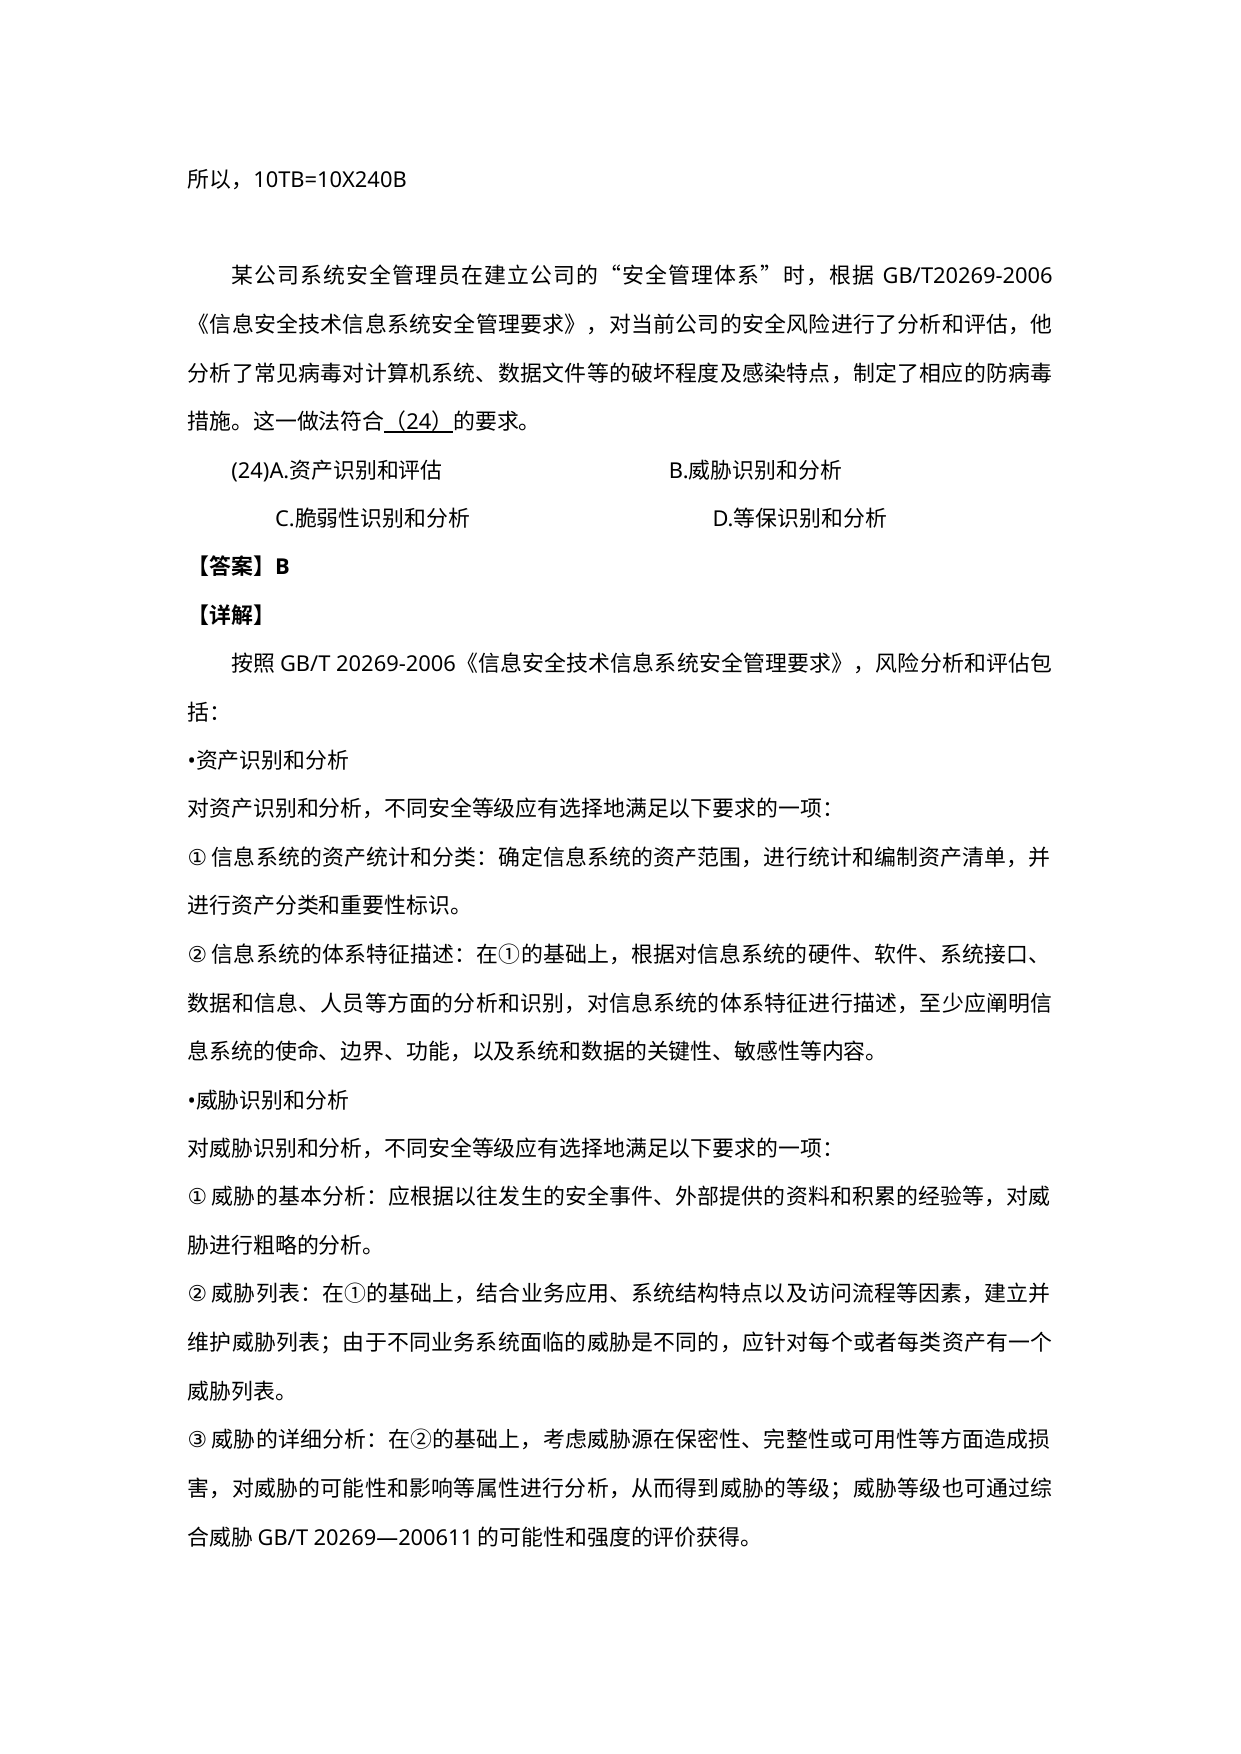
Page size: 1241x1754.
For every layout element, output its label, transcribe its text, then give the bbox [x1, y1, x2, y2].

text •资产识别和分析 [187, 743, 1053, 775]
text ③威胁的详细分析：在②的基础上，考虑威胁源在保密性、完整性或可用性等方面造成损害，对威胁的可能性和影响等属性进行分析，从而得到威胁的等级；威胁等级也可通过综合威胁GB/T 20269—200611的可能性和强度的评价获得。 [187, 1422, 1053, 1552]
text ①信息系统的资产统计和分类：确定信息系统的资产范围，进行统计和编制资产清单，并进行资产分类和重要性标识。 [187, 839, 1053, 921]
text (24)A.资产识别和评估 B.威胁识别和分析 [187, 452, 1053, 485]
text ②信息系统的体系特征描述：在①的基础上，根据对信息系统的硬件、软件、系统接口、数据和信息、人员等方面的分析和识别，对信息系统的体系特征进行描述，至少应阐明信息系统的使命、边界、功能，以及系统和数据的关键性、敏感性等内容。 [187, 936, 1053, 1066]
text ②威胁列表：在①的基础上，结合业务应用、系统结构特点以及访问流程等因素，建立并维护威胁列表；由于不同业务系统面临的威胁是不同的，应针对每个或者每类资产有一个威胁列表。 [187, 1276, 1053, 1406]
text 对威胁识别和分析，不同安全等级应有选择地满足以下要求的一项： [187, 1131, 1053, 1163]
text •威胁识别和分析 [187, 1082, 1053, 1115]
text C.脆弱性识别和分析 D.等保识别和分析 [231, 501, 1053, 533]
text 【答案】B [187, 549, 1053, 581]
text 某公司系统安全管理员在建立公司的“安全管理体系”时，根据GB/T20269-2006《信息安全技术信息系统安全管理要求》，对当前公司的安全风险进行了分析和评估，他分析了常见病毒对计算机系统、数据文件等的破坏程度及感染特点，制定了相应的防病毒措施。这一做法符合（24）的要求。 [187, 258, 1053, 436]
text 【详解】 [187, 597, 1053, 630]
text ①威胁的基本分析：应根据以往发生的安全事件、外部提供的资料和积累的经验等，对威胁进行粗略的分析。 [187, 1179, 1053, 1260]
text 所以，10TB=10X240B [187, 162, 1053, 194]
text 按照GB/T 20269-2006《信息安全技术信息系统安全管理要求》，风险分析和评佔包括： [187, 646, 1053, 727]
text 对资产识别和分析，不同安全等级应有选择地满足以下要求的一项： [187, 791, 1053, 823]
